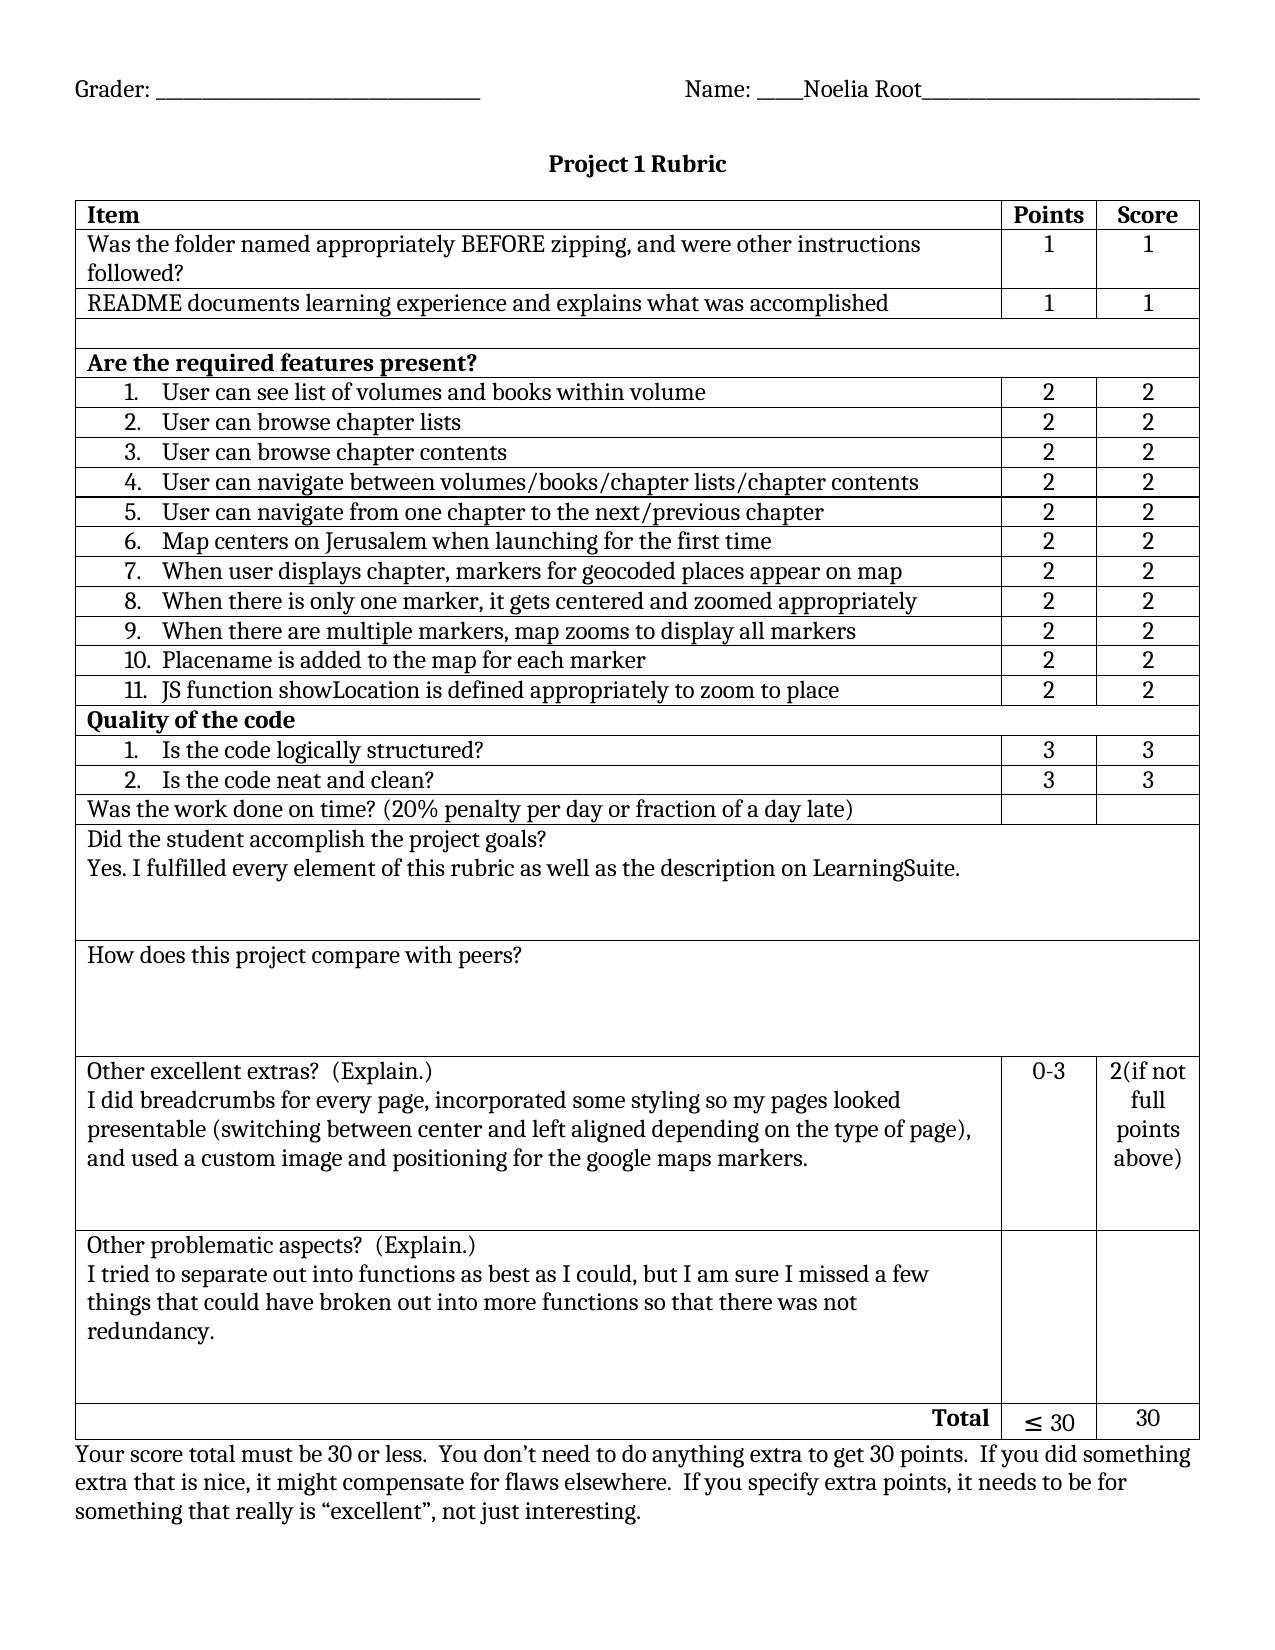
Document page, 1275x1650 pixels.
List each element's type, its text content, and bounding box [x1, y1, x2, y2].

table_cell 1 [1002, 289, 1096, 318]
table_cell Is the code logically structured? [76, 736, 1001, 764]
table_cell 3 [1002, 766, 1096, 794]
table_cell 3 [1097, 766, 1199, 794]
table_cell 2 [1097, 408, 1199, 437]
table_cell Did the student accomplish the project goals? Yes. I fulfilled every element of this rubric as well as the description on LearningSuite. [76, 825, 1199, 940]
table_cell 2 [1002, 498, 1096, 526]
table_cell 2 [1097, 378, 1199, 407]
table_cell Total [76, 1404, 1001, 1438]
table_cell Is the code neat and clean? [76, 766, 1001, 794]
table_cell Are the required features present? [76, 349, 1199, 377]
table_cell [76, 319, 1199, 347]
table_cell 2 [1097, 617, 1199, 645]
text Project 1 Rubric [75, 150, 1200, 179]
table_cell When there are multiple markers, map zooms to display all markers [76, 617, 1001, 645]
table_cell Was the work done on time? (20% penalty per day or fraction of a day late) [76, 795, 1001, 824]
table_cell Placename is added to the map for each marker [76, 646, 1001, 675]
table_cell 2 [1002, 527, 1096, 556]
table_cell User can browse chapter lists [76, 408, 1001, 437]
table_cell 2 [1002, 617, 1096, 645]
table_cell 2 [1097, 527, 1199, 556]
table_cell 2 [1097, 646, 1199, 675]
table_cell 2 [1002, 438, 1096, 467]
table_cell When there is only one marker, it gets centered and zoomed appropriately [76, 587, 1001, 616]
table_cell [1097, 1231, 1199, 1403]
table_cell User can see list of volumes and books within volume [76, 378, 1001, 407]
table_cell 2 [1002, 378, 1096, 407]
table_header Score [1097, 201, 1199, 229]
table_cell ≤ 30 [1002, 1404, 1096, 1438]
table_cell 0-3 [1002, 1057, 1096, 1230]
table_cell [1002, 795, 1096, 824]
table_cell [1002, 1231, 1096, 1403]
table_cell Other problematic aspects? (Explain.) I tried to separate out into functions as best as I could, but I am sure I missed a few things that could have broken out into more functions so that there was not redundancy. [76, 1231, 1001, 1403]
table_cell 2 [1097, 468, 1199, 496]
table_header Points [1002, 201, 1096, 229]
text Your score total must be 30 or less. You don’t need to do anything extra to get 30 points. If you did something extra that is nice, it might compensate for flaws elsewhere. If you specify extra points, it needs to be for something that really is “excellent”, not just interesting. [75, 1440, 1200, 1526]
table_cell 2 [1097, 438, 1199, 467]
table_cell 2 [1097, 557, 1199, 586]
table_cell 2 [1002, 646, 1096, 675]
table_cell User can browse chapter contents [76, 438, 1001, 467]
table_cell Map centers on Jerusalem when launching for the first time [76, 527, 1001, 556]
table_cell Was the folder named appropriately BEFORE zipping, and were other instructions followed? [76, 230, 1001, 288]
table_cell 2 [1097, 498, 1199, 526]
table_cell [1097, 795, 1199, 824]
table_cell JS function showLocation is defined appropriately to zoom to place [76, 676, 1001, 705]
table_cell 2 [1097, 587, 1199, 616]
table_cell When user displays chapter, markers for geocoded places appear on map [76, 557, 1001, 586]
table_cell 2(if not full points above) [1097, 1057, 1199, 1230]
table_cell 3 [1002, 736, 1096, 764]
table_cell 1 [1002, 230, 1096, 288]
table_cell 3 [1097, 736, 1199, 764]
table_cell User can navigate between volumes/books/chapter lists/chapter contents [76, 468, 1001, 496]
table_cell 1 [1097, 230, 1199, 288]
table_cell 2 [1002, 468, 1096, 496]
table_cell Quality of the code [76, 706, 1199, 735]
table_cell README documents learning experience and explains what was accomplished [76, 289, 1001, 318]
table_cell 30 [1097, 1404, 1199, 1438]
table_cell 2 [1002, 408, 1096, 437]
table_cell 2 [1002, 587, 1096, 616]
table_cell 2 [1002, 557, 1096, 586]
table_cell How does this project compare with peers? [76, 941, 1199, 1056]
table_cell Other excellent extras? (Explain.) I did breadcrumbs for every page, incorporated some styling so my pages looked presentable (switching between center and left aligned depending on the type of page), and used a custom image and positioning for the google maps markers. [76, 1057, 1001, 1230]
table_cell User can navigate from one chapter to the next/previous chapter [76, 498, 1001, 526]
table_cell 2 [1097, 676, 1199, 705]
table_cell 2 [1002, 676, 1096, 705]
table_cell 1 [1097, 289, 1199, 318]
table_header Item [76, 201, 1001, 229]
